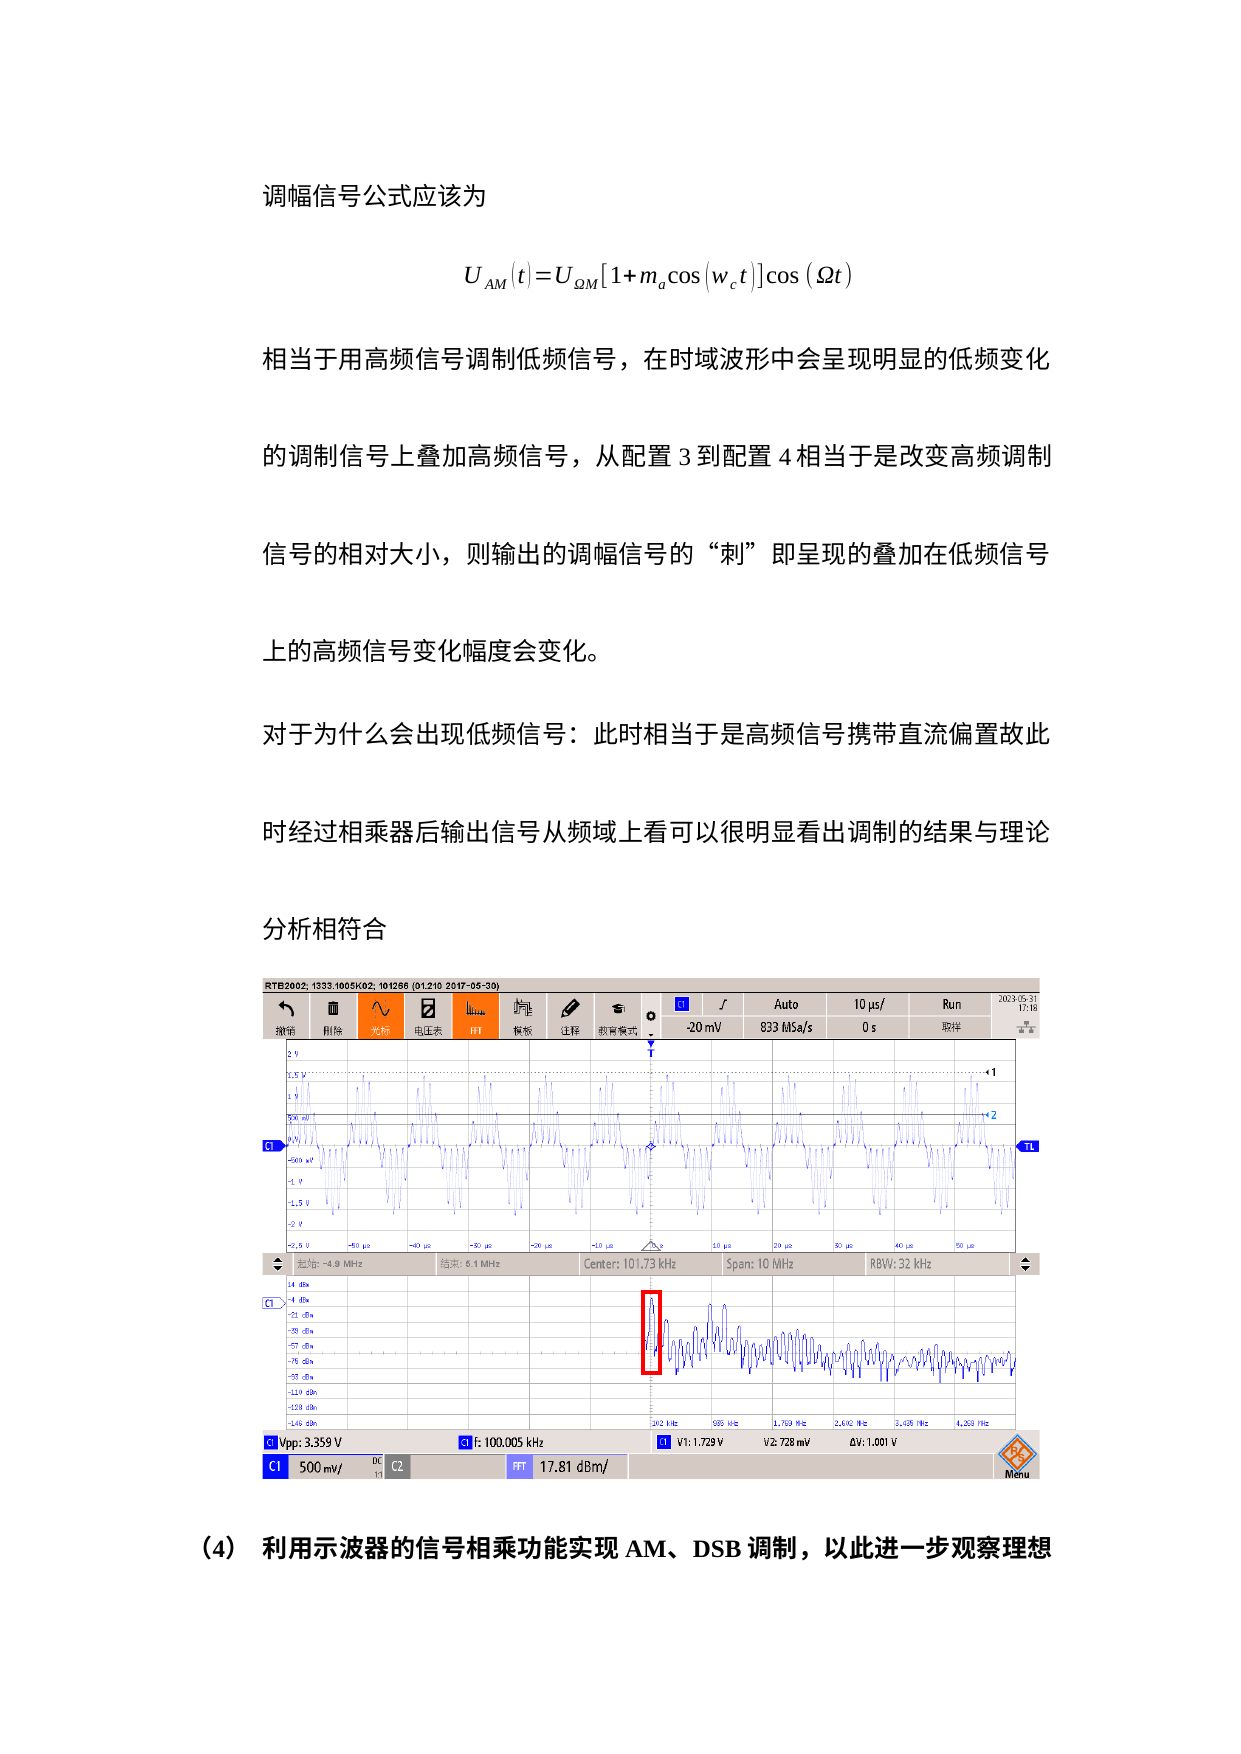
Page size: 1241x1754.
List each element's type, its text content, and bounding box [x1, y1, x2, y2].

list 对于为什么会出现低频信号：此时相当于是高频信号携带直流偏置故此时经过相乘器后输出信号从频域上看可以很明显看出调制的结果与理论分析相符合 [262, 701, 1053, 961]
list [187, 1514, 1053, 1579]
list 相当于用高频信号调制低频信号，在时域波形中会呈现明显的低频变化的调制信号上叠加高频信号，从配置3到配置4相当于是改变高频调制信号的相对大小，则输出的调幅信号的“刺”即呈现的叠加在低频信号上的高频信号变化幅度会变化。 [262, 325, 1053, 682]
picture [262, 978, 1040, 1479]
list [262, 162, 1053, 227]
